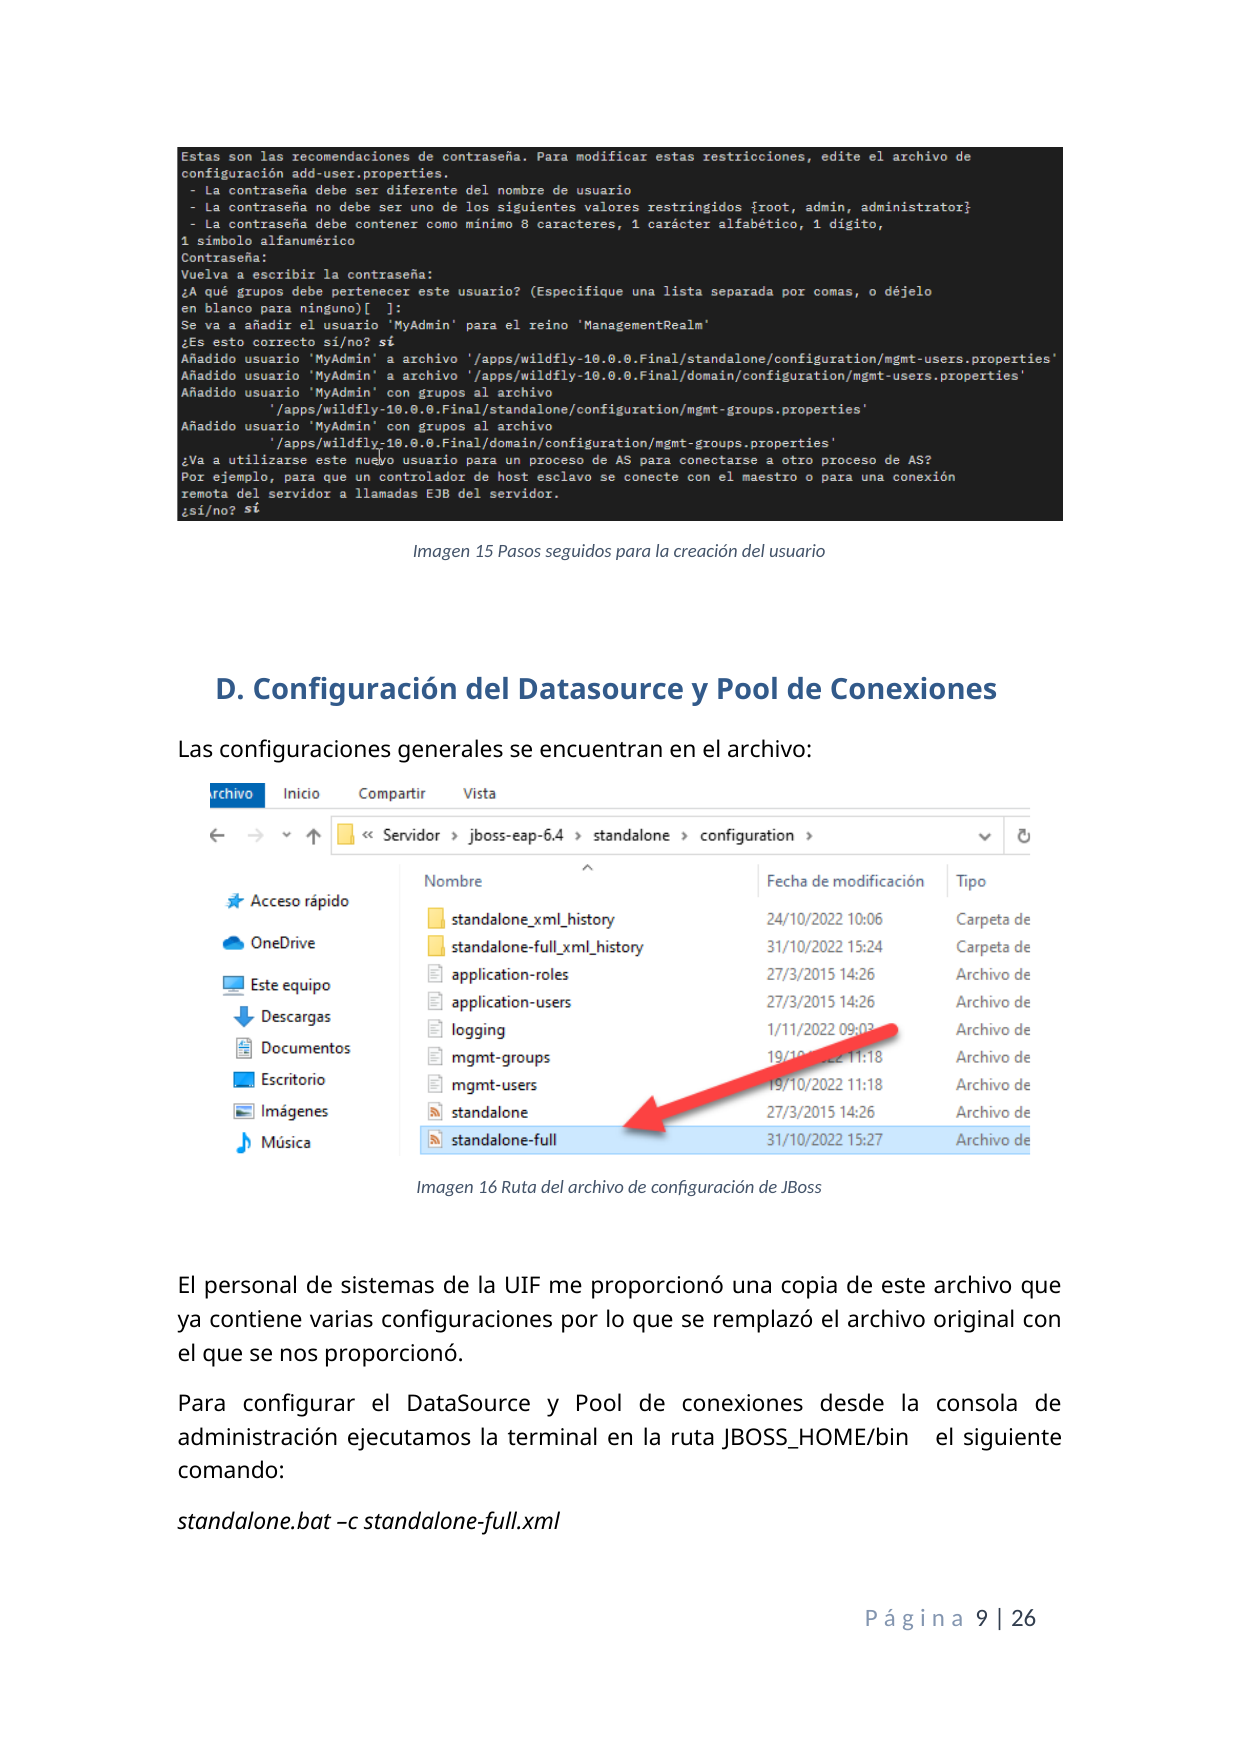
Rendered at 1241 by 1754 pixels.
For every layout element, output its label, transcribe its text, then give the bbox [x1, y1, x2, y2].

subtitle Configuración del Datasource y Pool de Conexiones [215, 668, 1063, 708]
text Las configuraciones generales se encuentran en el archivo: [177, 733, 1063, 764]
text El personal de sistemas de la UIF me proporcionó una copia de este archivo que ya contiene varias configuraciones por lo que se remplazó el archivo original con el que se nos proporcionó. [177, 1269, 1063, 1368]
picture [210, 783, 1031, 1156]
text standalone.bat –c standalone-full.xml [177, 1505, 1063, 1536]
picture [177, 147, 1063, 521]
text Para configurar el DataSource y Pool de conexiones desde la consola de administración ejecutamos la terminal en la ruta JBOSS_HOME/bin el siguiente comando: [177, 1387, 1063, 1486]
